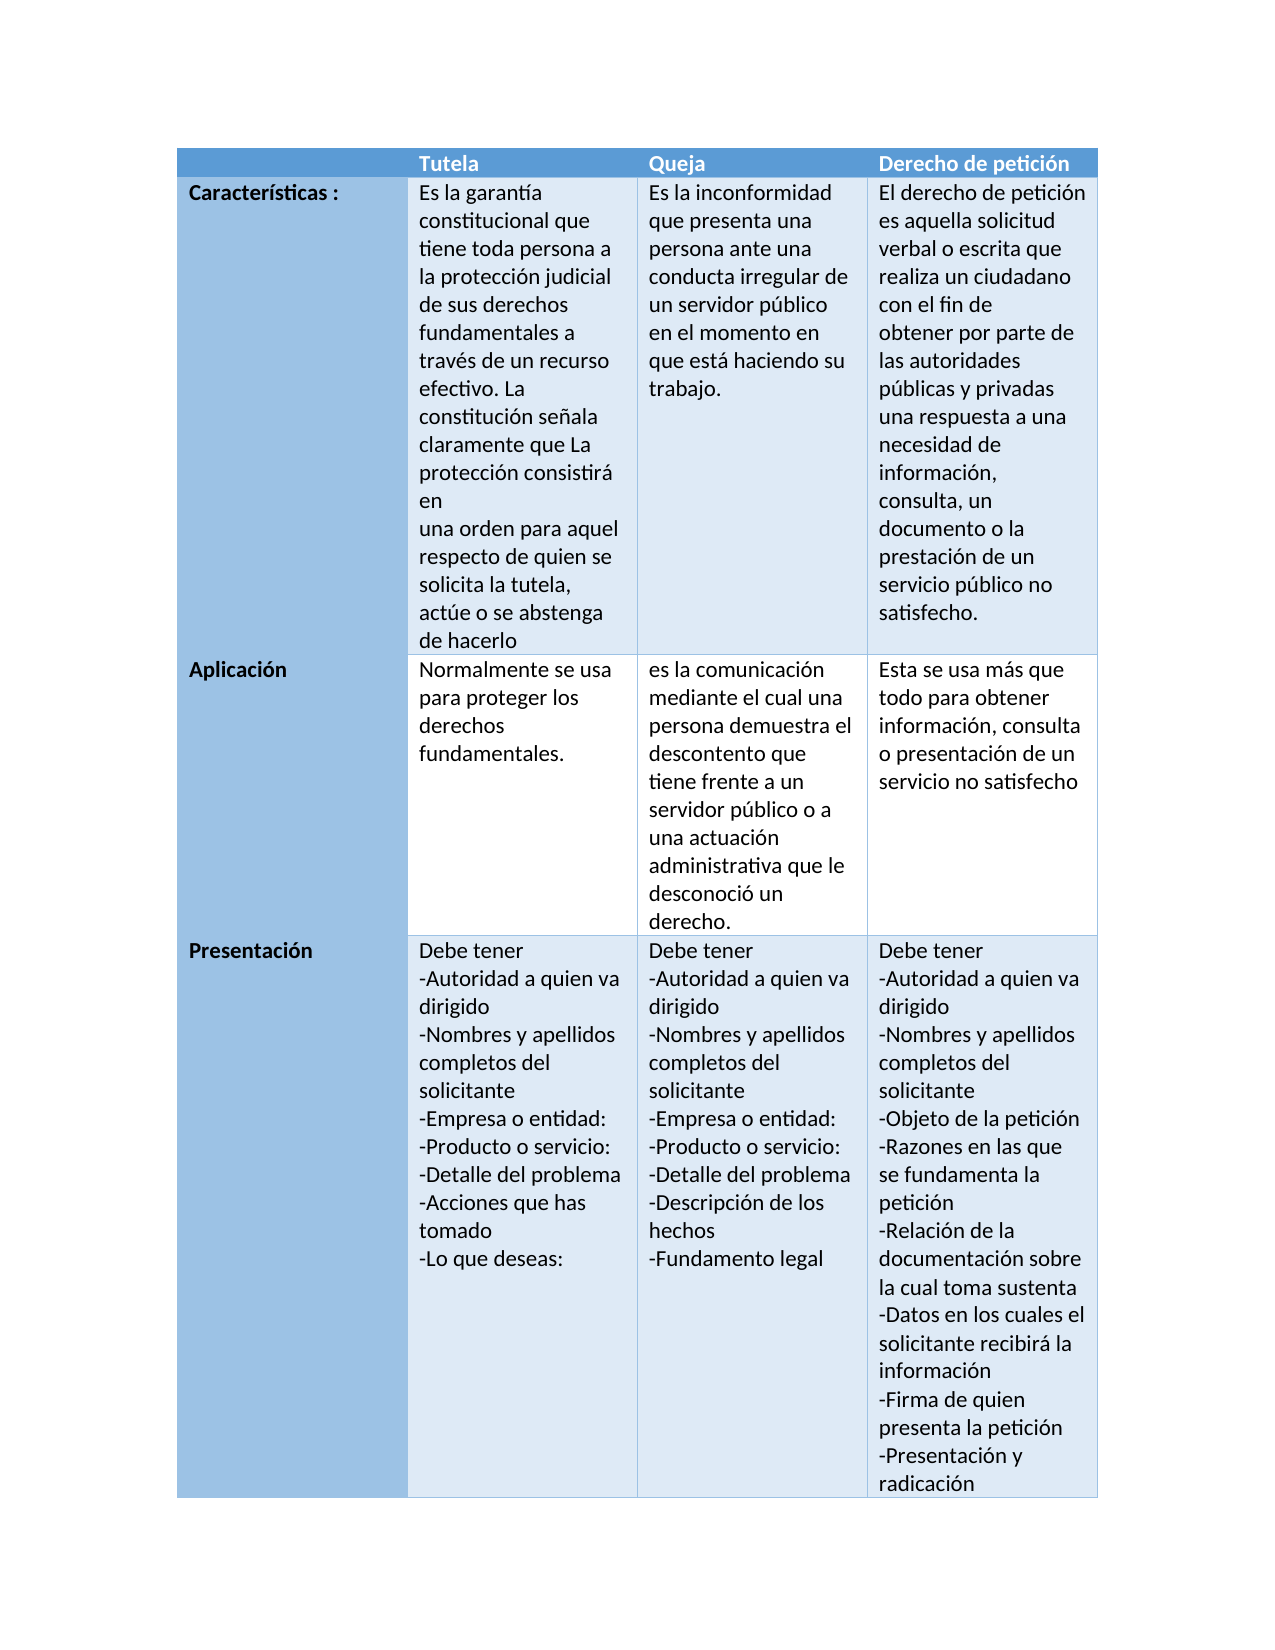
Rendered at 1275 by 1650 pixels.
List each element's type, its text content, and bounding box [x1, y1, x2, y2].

table_cell Normalmente se usa para proteger los derechos fundamentales. [408, 655, 637, 935]
table_cell Debe tener -Autoridad a quien va dirigido -Nombres y apellidos completos del solicitante -Objeto de la petición -Razones en las que se fundamenta la petición -Relación de la documentación sobre la cual toma sustenta -Datos en los cuales el solicitante recibirá la información -Firma de quien presenta la petición -Presentación y radicación [868, 936, 1097, 1497]
table_cell El derecho de petición es aquella solicitud verbal o escrita que realiza un ciudadano con el fin de obtener por parte de las autoridades públicas y privadas una respuesta a una necesidad de información, consulta, un documento o la prestación de un servicio público no satisfecho. [868, 178, 1097, 654]
table_cell Debe tener -Autoridad a quien va dirigido -Nombres y apellidos completos del solicitante -Empresa o entidad: -Producto o servicio: -Detalle del problema -Acciones que has tomado -Lo que deseas: [408, 936, 637, 1497]
table_header [178, 149, 407, 177]
table_cell Presentación [178, 936, 407, 1497]
table_cell es la comunicación mediante el cual una persona demuestra el descontento que tiene frente a un servidor público o a una actuación administrativa que le desconoció un derecho. [638, 655, 867, 935]
table_cell Es la garantía constitucional que tiene toda persona a la protección judicial de sus derechos fundamentales a través de un recurso efectivo. La constitución señala claramente que La protección consistirá en una orden para aquel respecto de quien se solicita la tutela, actúe o se abstenga de hacerlo [408, 178, 637, 654]
table_header Derecho de petición [868, 149, 1097, 177]
table_cell Características : [178, 178, 407, 654]
table_cell Aplicación [178, 655, 407, 935]
table_cell Debe tener -Autoridad a quien va dirigido -Nombres y apellidos completos del solicitante -Empresa o entidad: -Producto o servicio: -Detalle del problema -Descripción de los hechos -Fundamento legal [638, 936, 867, 1497]
table_cell Esta se usa más que todo para obtener información, consulta o presentación de un servicio no satisfecho [868, 655, 1097, 935]
table_header Tutela [408, 149, 637, 177]
table_header Queja [638, 149, 867, 177]
table_cell Es la inconformidad que presenta una persona ante una conducta irregular de un servidor público en el momento en que está haciendo su trabajo. [638, 178, 867, 654]
